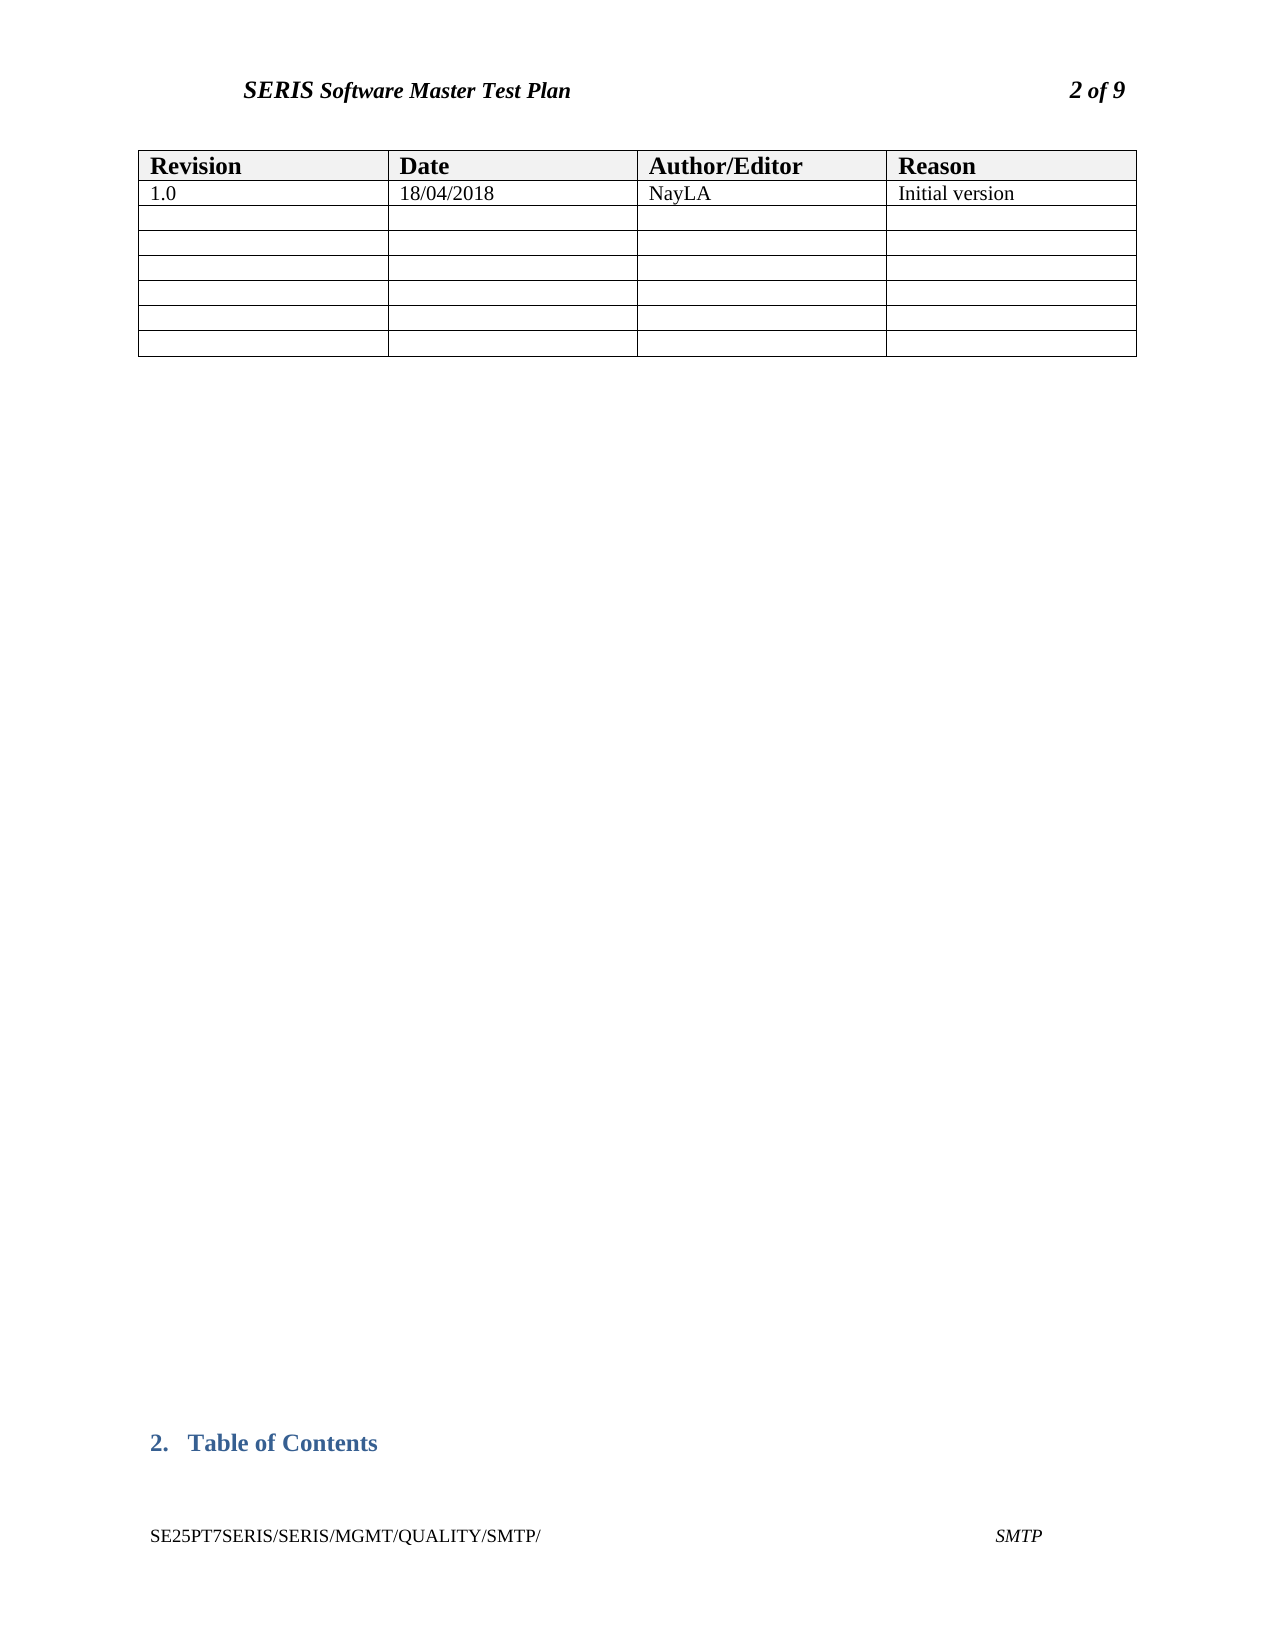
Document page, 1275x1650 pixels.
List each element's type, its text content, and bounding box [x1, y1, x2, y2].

table_cell [887, 281, 1136, 305]
table_header Revision [139, 151, 388, 180]
table_cell NayLA [638, 181, 886, 205]
table_cell [638, 331, 886, 356]
table_cell 1.0 [139, 181, 388, 205]
table_cell [638, 206, 886, 230]
table_cell [887, 331, 1136, 356]
table_cell [389, 306, 637, 330]
table_cell [389, 206, 637, 230]
table_header Table of Contents [139, 1429, 1136, 1486]
table_cell [139, 331, 388, 356]
table_cell [887, 206, 1136, 230]
table_cell [638, 281, 886, 305]
table_cell [389, 281, 637, 305]
table_header Reason [887, 151, 1136, 180]
table_cell [638, 256, 886, 280]
table_cell [887, 306, 1136, 330]
table_cell [139, 256, 388, 280]
table_cell [887, 256, 1136, 280]
table_cell [389, 331, 637, 356]
table_cell [638, 231, 886, 255]
table_cell [389, 231, 637, 255]
table_cell [139, 231, 388, 255]
table_cell [887, 231, 1136, 255]
table_cell [139, 306, 388, 330]
table_cell [638, 306, 886, 330]
table_cell 18/04/2018 [389, 181, 637, 205]
table_cell [389, 256, 637, 280]
table_cell Initial version [887, 181, 1136, 205]
table_cell [139, 281, 388, 305]
table_header Author/Editor [638, 151, 886, 180]
table_cell [139, 206, 388, 230]
table_header Date [389, 151, 637, 180]
